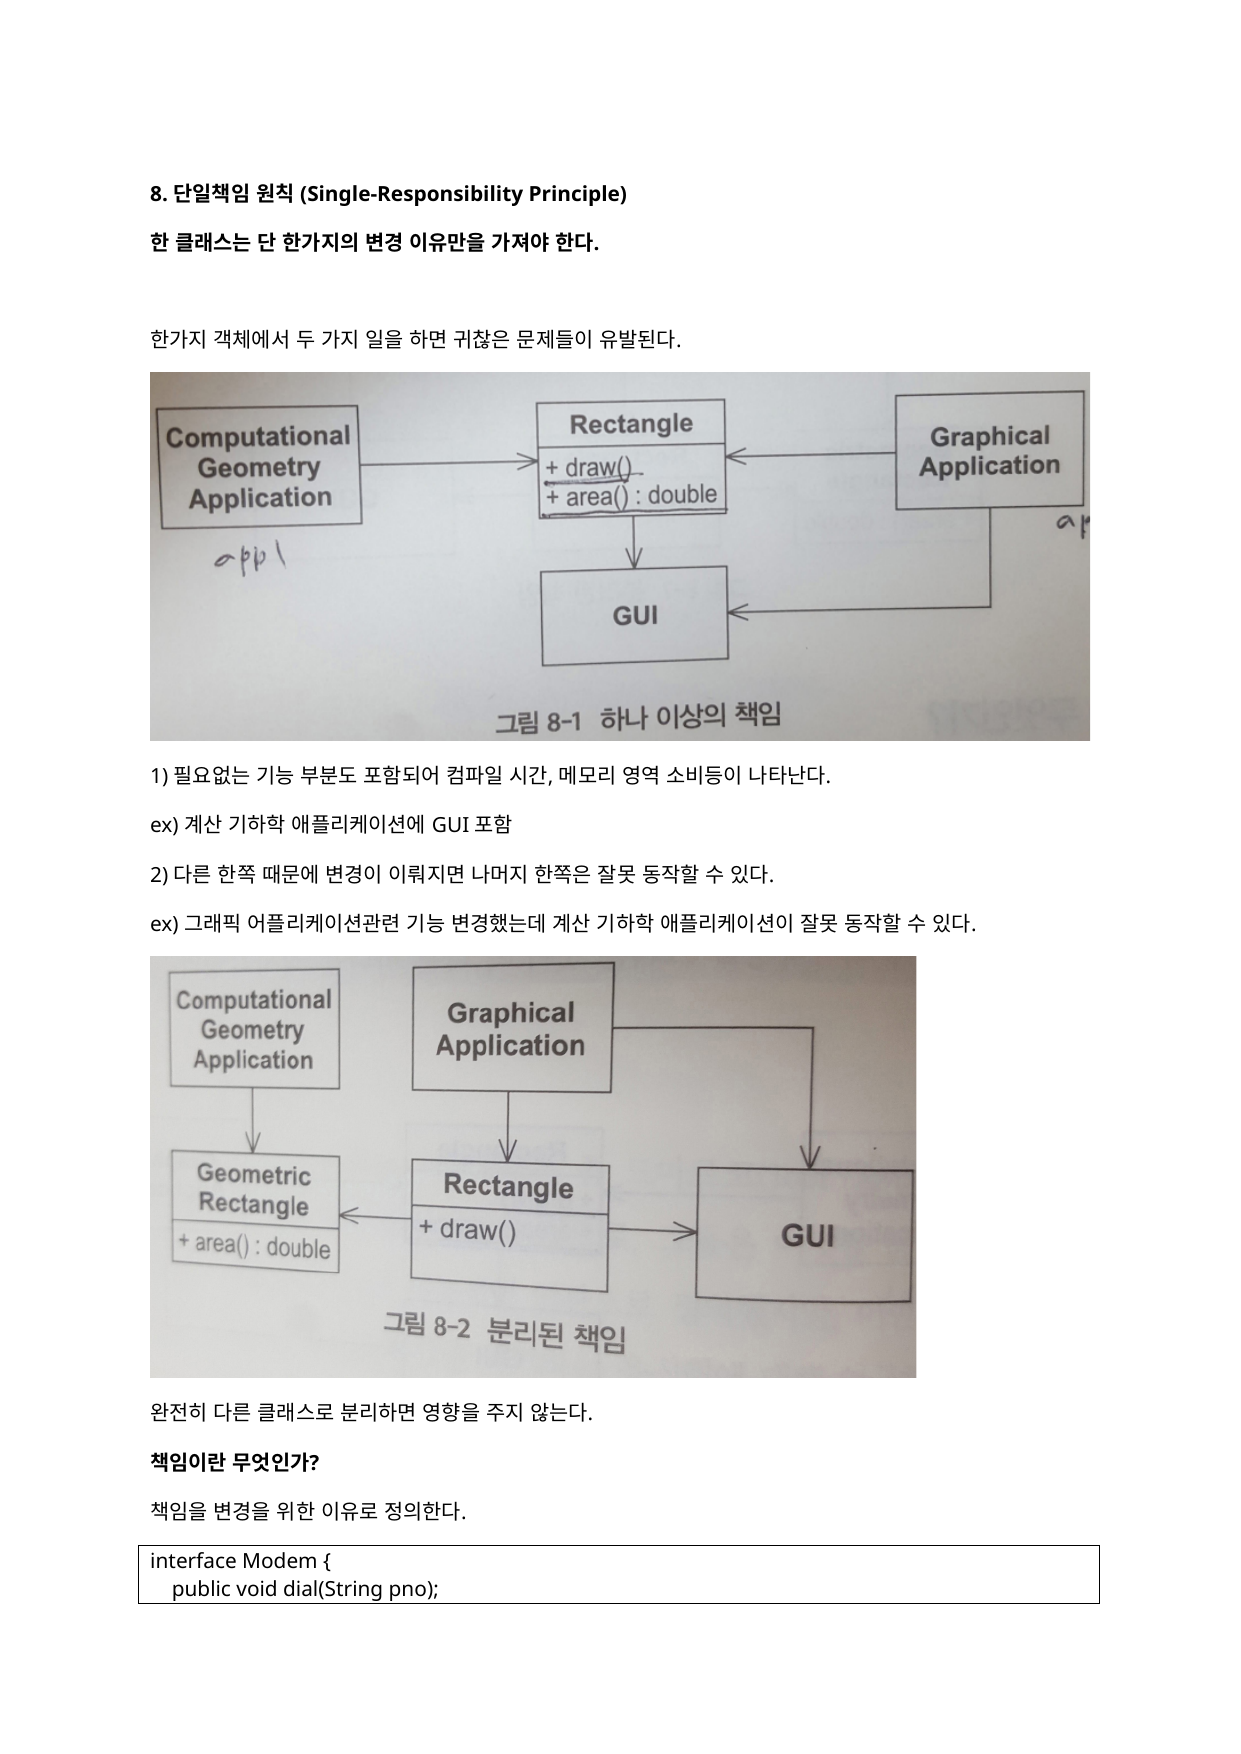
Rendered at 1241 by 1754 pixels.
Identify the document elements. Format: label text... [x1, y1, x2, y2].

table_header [139, 1546, 1099, 1603]
text 책임이란 무엇인가? [150, 1446, 1090, 1476]
text ex) 계산 기하학 애플리케이션에 GUI 포함 [150, 809, 1090, 839]
text 2) 다른 한쪽 때문에 변경이 이뤄지면 나머지 한쪽은 잘못 동작할 수 있다. [150, 858, 1090, 888]
text ex) 그래픽 어플리케이션관련 기능 변경했는데 계산 기하학 애플리케이션이 잘못 동작할 수 있다. [150, 907, 1090, 938]
text 한 클래스는 단 한가지의 변경 이유만을 가져야 한다. [150, 227, 1090, 257]
picture [150, 372, 1091, 741]
picture [150, 956, 917, 1378]
text 8. 단일책임 원칙 (Single-Responsibility Principle) [150, 177, 1090, 207]
text 완전히 다른 클래스로 분리하면 영향을 주지 않는다. [150, 1397, 1090, 1427]
text 1) 필요없는 기능 부분도 포함되어 컴파일 시간, 메모리 영역 소비등이 나타난다. [150, 759, 1090, 789]
text 책임을 변경을 위한 이유로 정의한다. [150, 1495, 1090, 1526]
text 한가지 객체에서 두 가지 일을 하면 귀찮은 문제들이 유발된다. [150, 323, 1090, 353]
